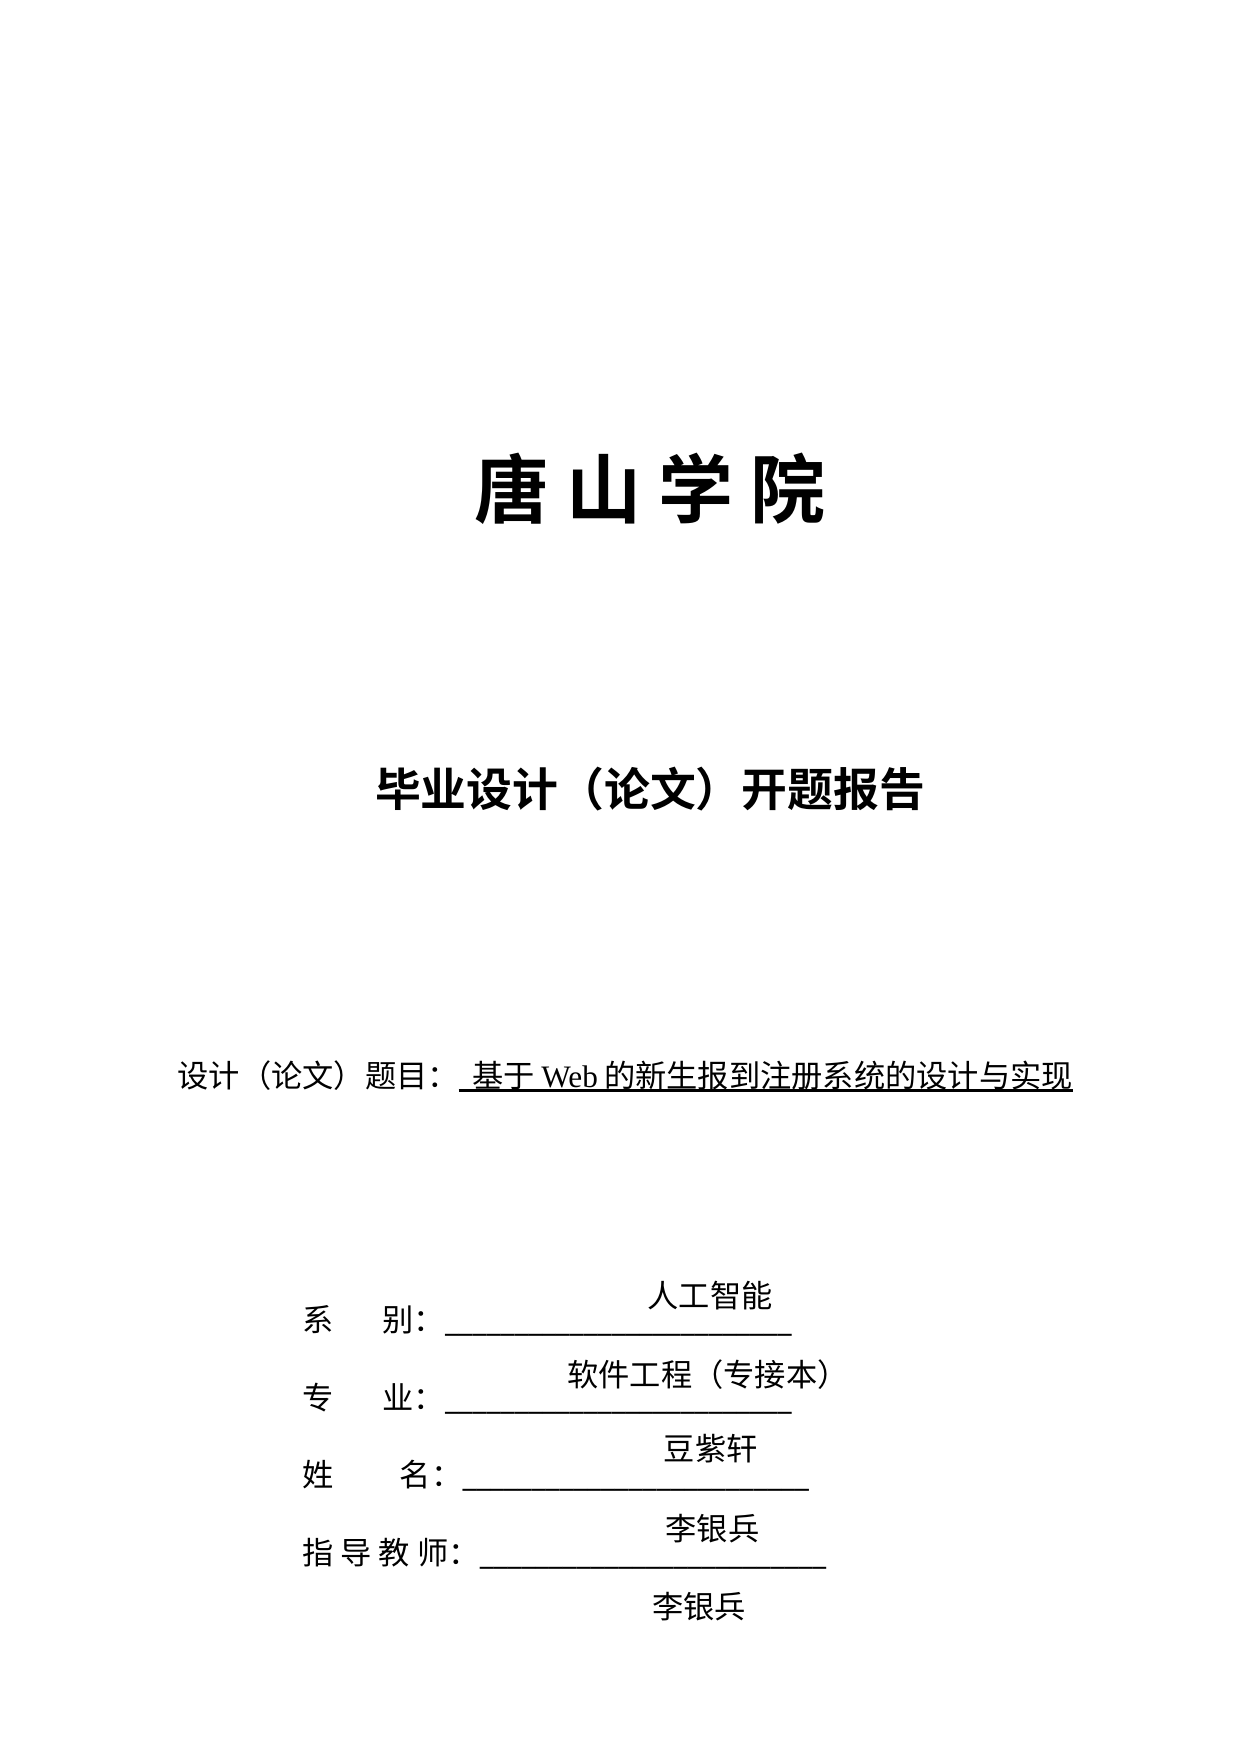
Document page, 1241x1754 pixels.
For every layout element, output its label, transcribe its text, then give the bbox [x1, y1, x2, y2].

text 姓 名：_________________________ [177, 1441, 1122, 1506]
text 系 别：_________________________ [177, 1286, 1122, 1351]
text 指 导 教 师：_________________________ [177, 1518, 1122, 1583]
text 专 业：_________________________ [177, 1363, 1122, 1428]
subtitle 毕业设计（论文）开题报告 [177, 738, 1122, 835]
text 设计（论文）题目： 基于Web的新生报到注册系统的设计与实现 [177, 1041, 1122, 1106]
subtitle 唐 山 学 院 [177, 419, 1122, 549]
